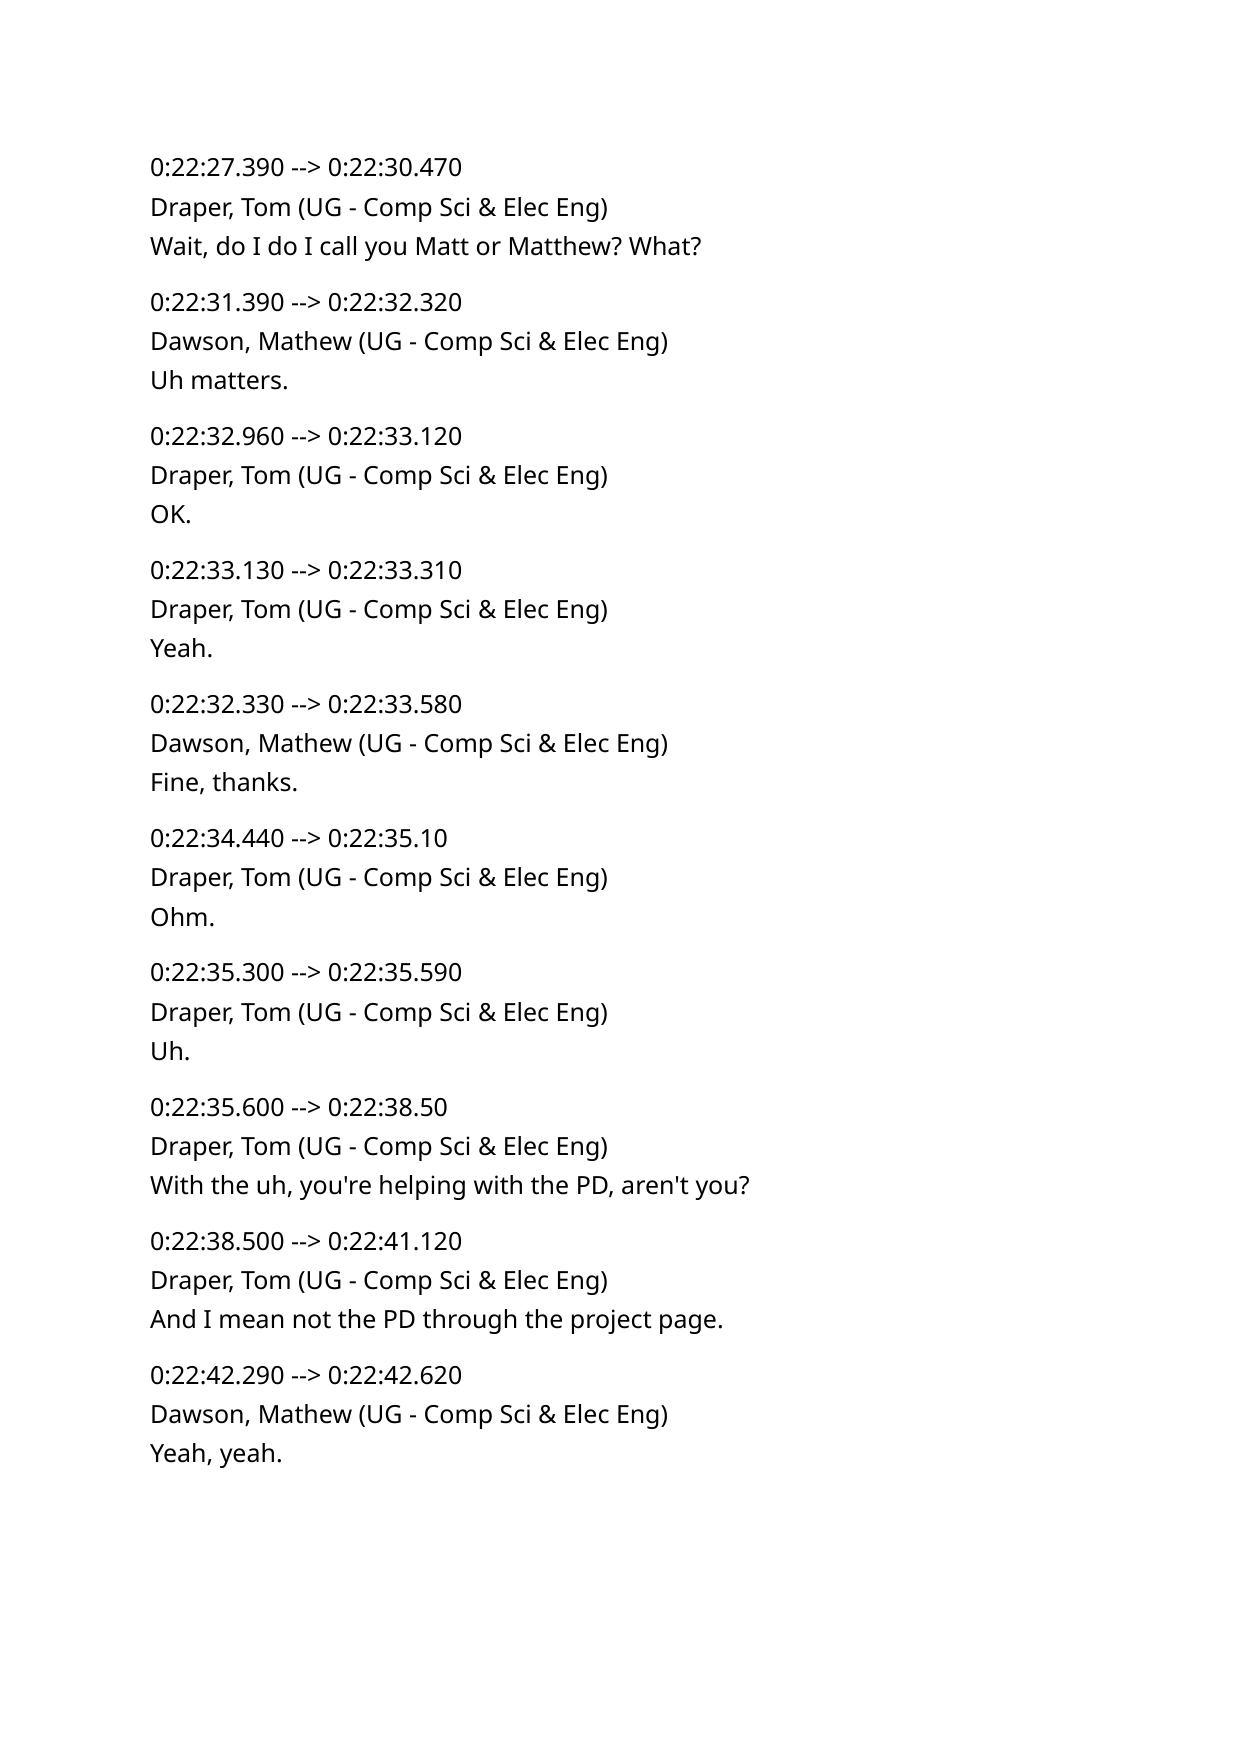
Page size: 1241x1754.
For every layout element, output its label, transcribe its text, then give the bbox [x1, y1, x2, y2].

text 0:22:27.390 --> 0:22:30.470 Draper, Tom (UG - Comp Sci & Elec Eng) Wait, do I do I call you Matt or Matthew? What? [150, 150, 1090, 262]
text 0:22:34.440 --> 0:22:35.10 Draper, Tom (UG - Comp Sci & Elec Eng) Ohm. [150, 821, 1090, 933]
text 0:22:38.500 --> 0:22:41.120 Draper, Tom (UG - Comp Sci & Elec Eng) And I mean not the PD through the project page. [150, 1223, 1090, 1336]
text 0:22:31.390 --> 0:22:32.320 Dawson, Mathew (UG - Comp Sci & Elec Eng) Uh matters. [150, 284, 1090, 397]
text 0:22:32.330 --> 0:22:33.580 Dawson, Mathew (UG - Comp Sci & Elec Eng) Fine, thanks. [150, 687, 1090, 799]
text 0:22:33.130 --> 0:22:33.310 Draper, Tom (UG - Comp Sci & Elec Eng) Yeah. [150, 552, 1090, 665]
text 0:22:42.290 --> 0:22:42.620 Dawson, Mathew (UG - Comp Sci & Elec Eng) Yeah, yeah. [150, 1357, 1090, 1470]
text 0:22:35.300 --> 0:22:35.590 Draper, Tom (UG - Comp Sci & Elec Eng) Uh. [150, 955, 1090, 1067]
text 0:22:32.960 --> 0:22:33.120 Draper, Tom (UG - Comp Sci & Elec Eng) OK. [150, 418, 1090, 531]
text 0:22:35.600 --> 0:22:38.50 Draper, Tom (UG - Comp Sci & Elec Eng) With the uh, you're helping with the PD, aren't you? [150, 1089, 1090, 1202]
